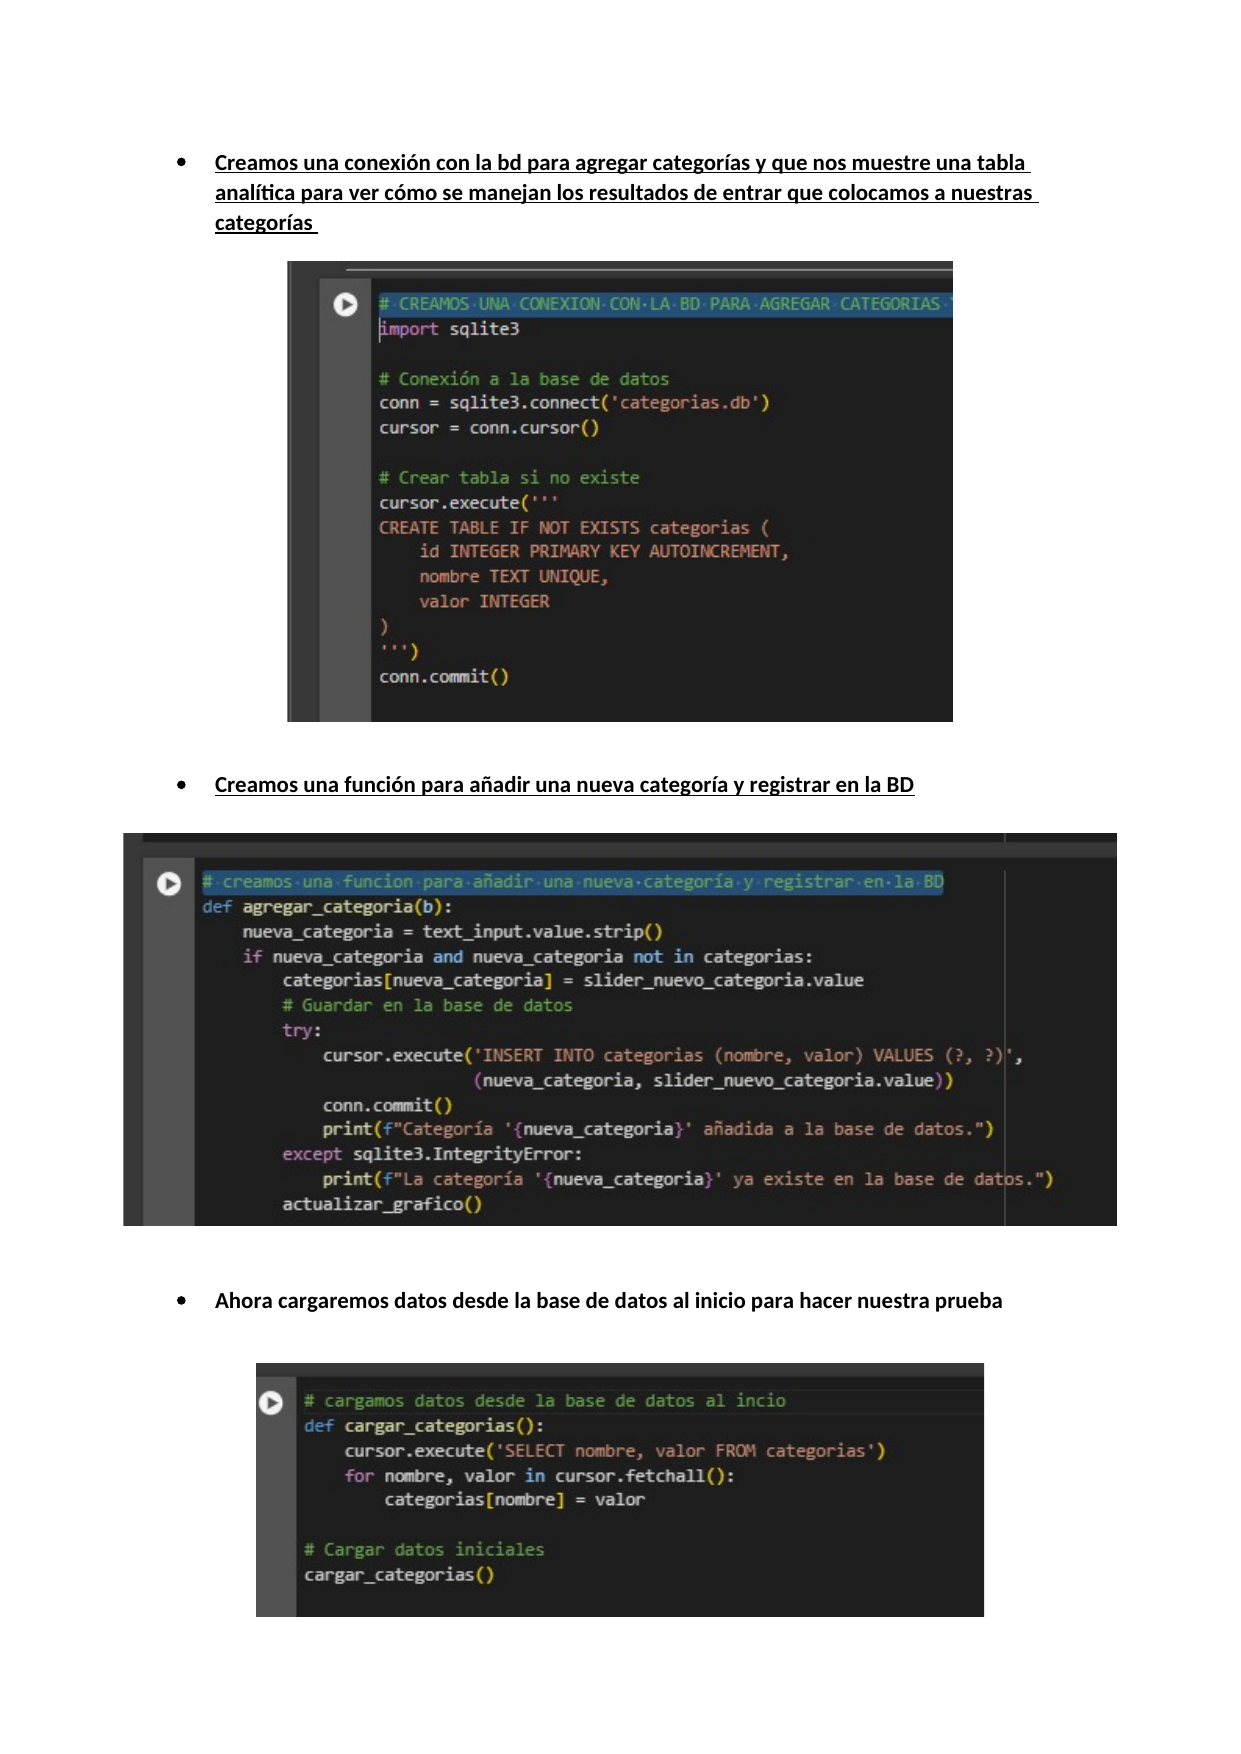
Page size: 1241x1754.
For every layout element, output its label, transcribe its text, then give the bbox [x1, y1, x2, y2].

picture [123, 833, 1117, 1226]
list Creamos una función para añadir una nueva categoría y registrar en la BD [177, 771, 1063, 798]
list Ahora cargaremos datos desde la base de datos al inicio para hacer nuestra prueba [177, 1286, 1063, 1314]
list Creamos una conexión con la bd para agregar categorías y que nos muestre una tabla analítica para ver cómo se manejan los resultados de entrar que colocamos a nuestras categorías [177, 148, 1063, 236]
picture [287, 261, 953, 722]
picture [256, 1363, 985, 1617]
